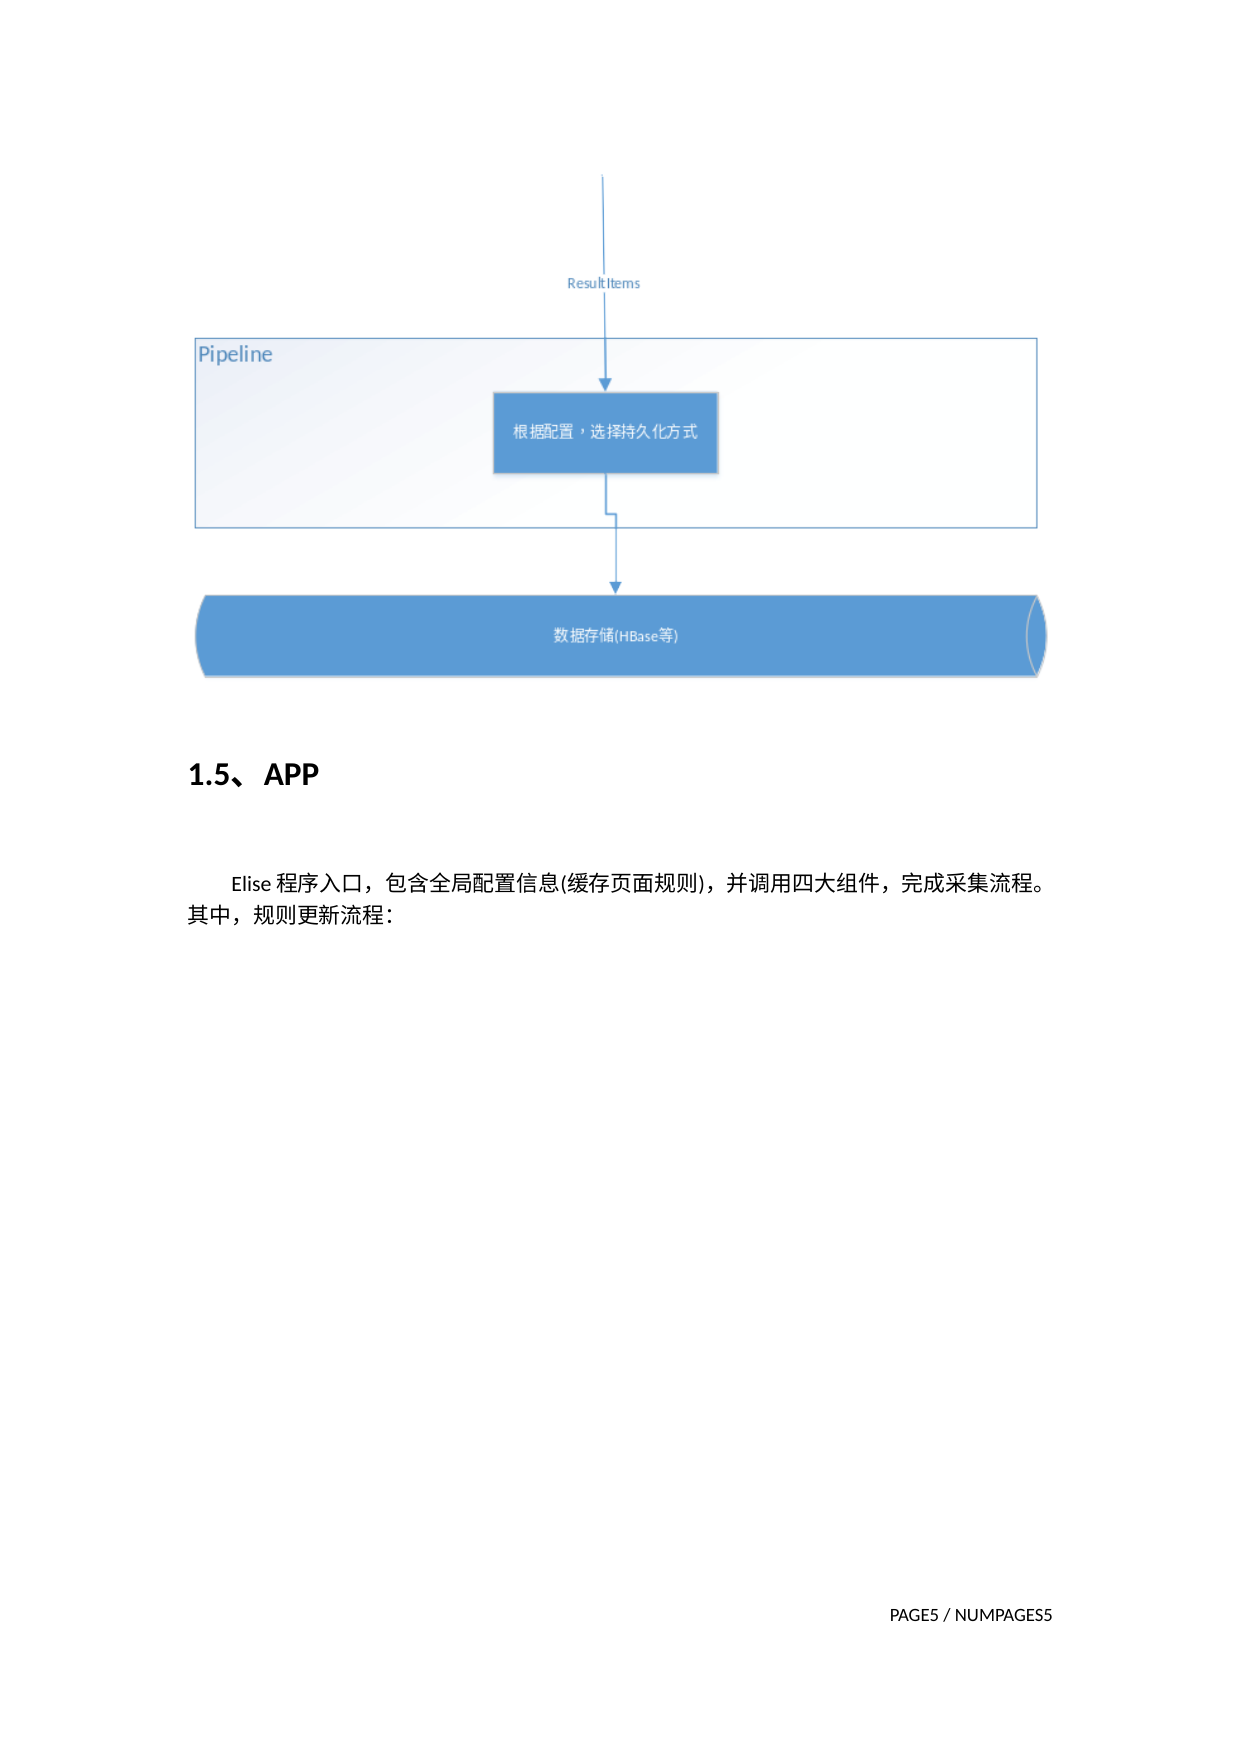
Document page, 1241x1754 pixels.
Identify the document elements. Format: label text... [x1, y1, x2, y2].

text Elise程序入口，包含全局配置信息(缓存页面规则)，并调用四大组件，完成采集流程。 [187, 865, 1053, 898]
subtitle 1.5、APP [187, 738, 1053, 803]
text 其中，规则更新流程： [187, 898, 1053, 930]
